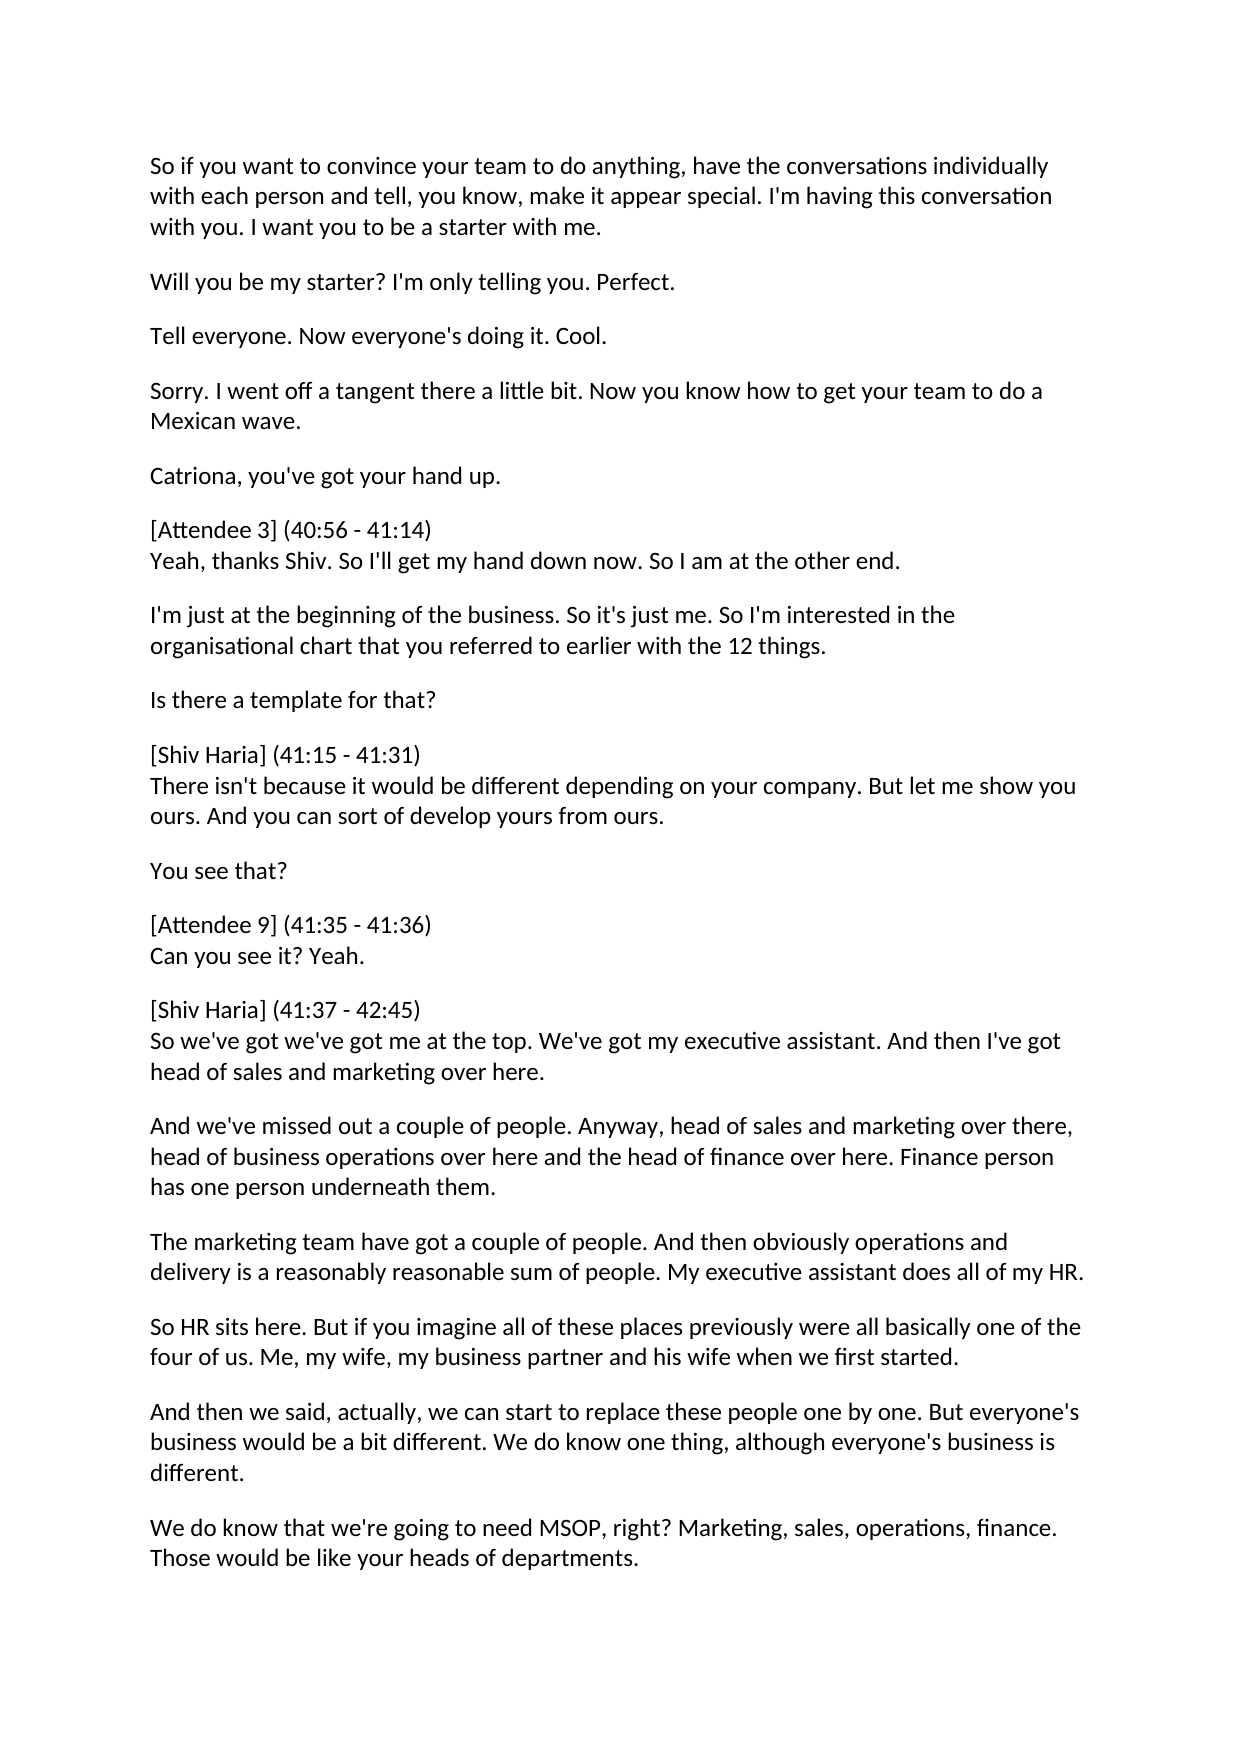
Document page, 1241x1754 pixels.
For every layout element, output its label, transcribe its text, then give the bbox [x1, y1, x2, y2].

text Will you be my starter? I'm only telling you. Perfect. [150, 266, 1090, 296]
text I'm just at the beginning of the business. So it's just me. So I'm interested in the organisational chart that you referred to earlier with the 12 things. [150, 599, 1090, 661]
text There isn't because it would be different depending on your company. But let me show you ours. And you can sort of develop yours from ours. [150, 770, 1090, 831]
text So HR sits here. But if you imagine all of these places previously were all basically one of the four of us. Me, my wife, my business partner and his wife when we first started. [150, 1311, 1090, 1372]
text Is there a template for that? [150, 685, 1090, 715]
text Sorry. I went off a tangent there a little bit. Now you know how to get your team to do a Mexican wave. [150, 375, 1090, 436]
text We do know that we're going to need MSOP, right? Marketing, sales, operations, finance. Those would be like your heads of departments. [150, 1512, 1090, 1573]
text Catriona, you've got your hand up. [150, 460, 1090, 490]
text Yeah, thanks Shiv. So I'll get my hand down now. So I am at the other end. [150, 545, 1090, 576]
text You see that? [150, 855, 1090, 885]
text The marketing team have got a couple of people. And then obviously operations and delivery is a reasonably reasonable sum of people. My executive assistant does all of my HR. [150, 1226, 1090, 1287]
text Can you see it? Yeah. [150, 940, 1090, 971]
text And we've missed out a couple of people. Anyway, head of sales and marketing over there, head of business operations over here and the head of finance over here. Finance person has one person underneath them. [150, 1110, 1090, 1202]
text [Attendee 9] (41:35 - 41:36) [150, 909, 1090, 940]
text So we've got we've got me at the top. We've got my executive assistant. And then I've got head of sales and marketing over here. [150, 1025, 1090, 1086]
text [Shiv Haria] (41:37 - 42:45) [150, 994, 1090, 1025]
text [Shiv Haria] (41:15 - 41:31) [150, 739, 1090, 770]
text Tell everyone. Now everyone's doing it. Cool. [150, 320, 1090, 351]
text [Attendee 3] (40:56 - 41:14) [150, 514, 1090, 545]
text So if you want to convince your team to do anything, have the conversations individually with each person and tell, you know, make it appear special. I'm having this conversation with you. I want you to be a starter with me. [150, 150, 1090, 242]
text And then we said, actually, we can start to replace these people one by one. But everyone's business would be a bit different. We do know one thing, although everyone's business is different. [150, 1396, 1090, 1488]
